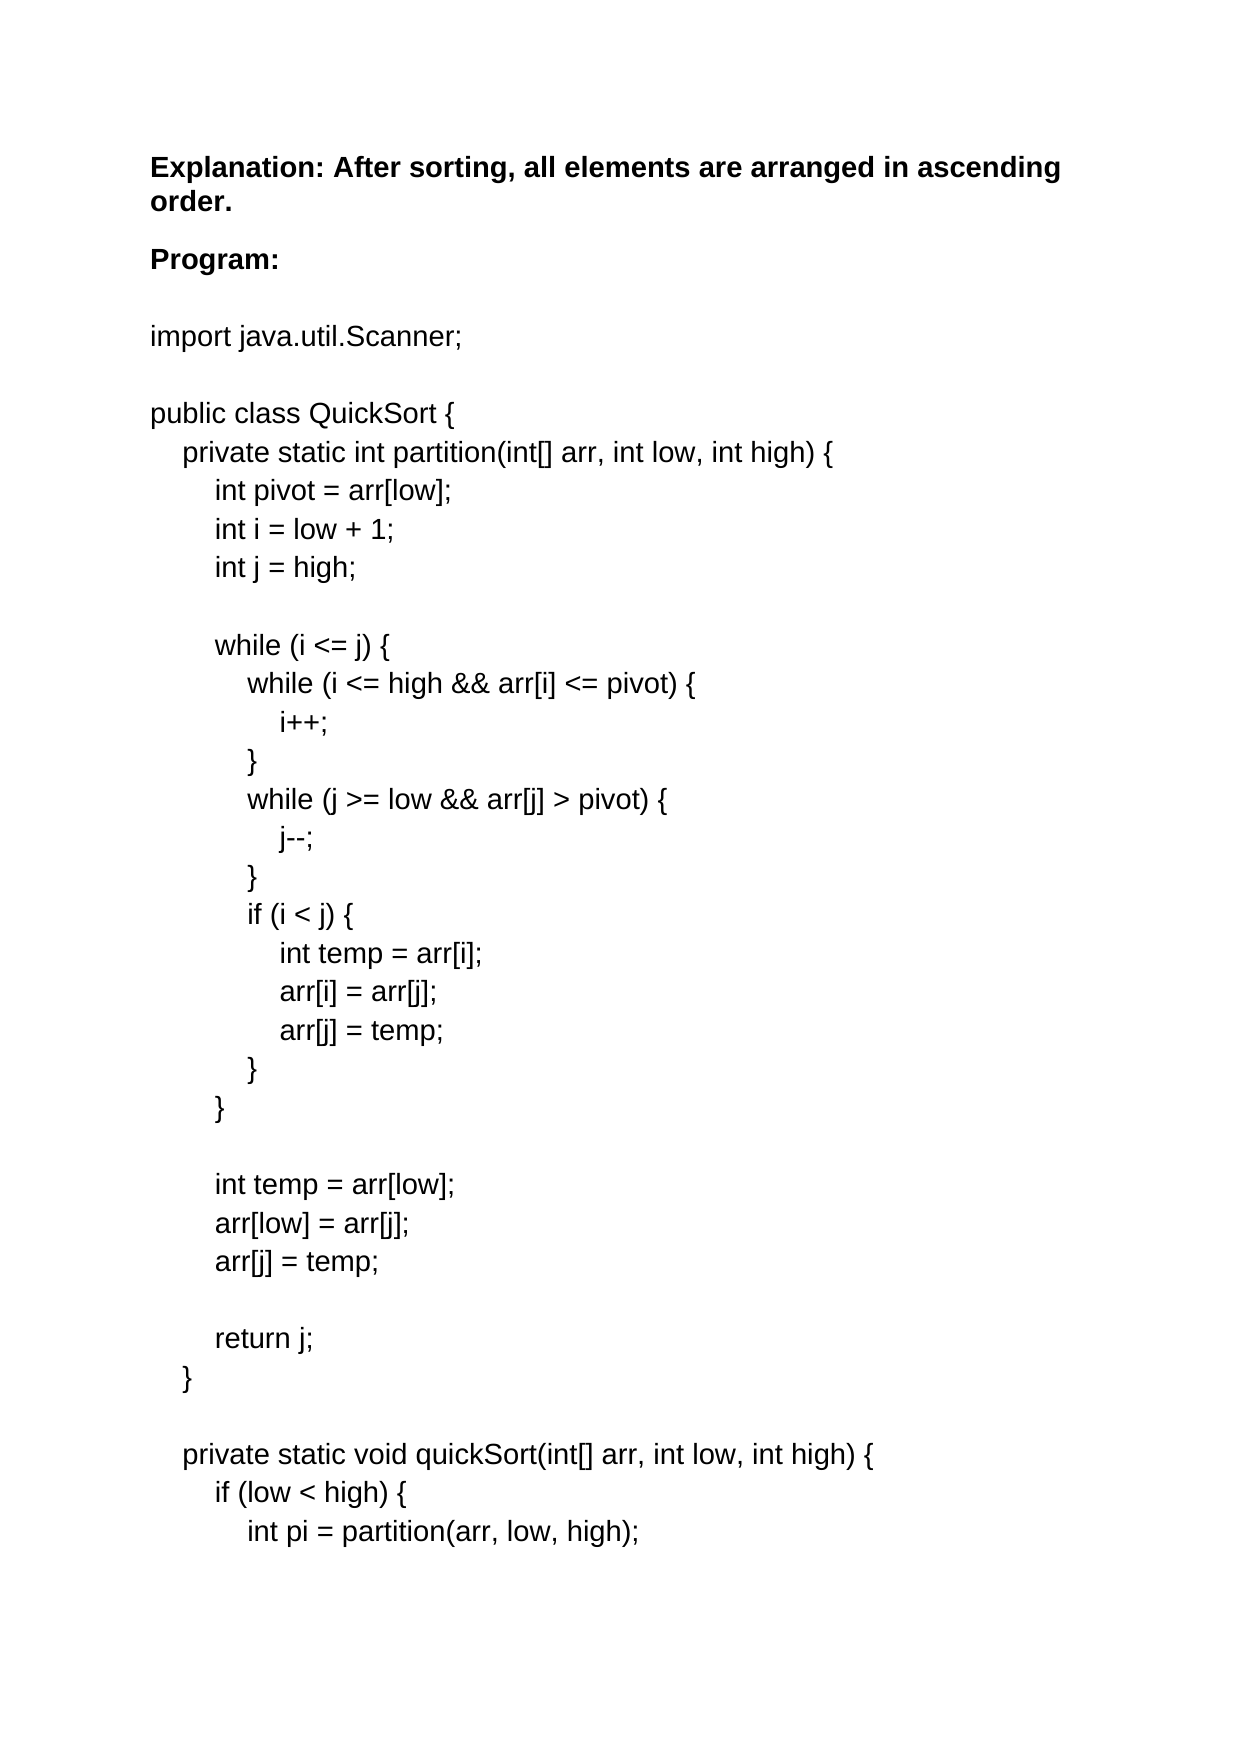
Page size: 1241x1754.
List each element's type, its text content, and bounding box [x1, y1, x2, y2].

text } [150, 1090, 1090, 1123]
text arr[low] = arr[j]; [150, 1206, 1090, 1239]
text } [150, 859, 1090, 892]
text return j; [150, 1321, 1090, 1355]
text while (j >= low && arr[j] > pivot) { [150, 782, 1090, 815]
text if (i < j) { [150, 897, 1090, 931]
text while (i <= j) { [150, 627, 1090, 661]
text i++; [150, 704, 1090, 738]
text private static int partition(int[] arr, int low, int high) { [150, 435, 1090, 468]
text arr[j] = temp; [150, 1244, 1090, 1278]
text if (low < high) { [150, 1475, 1090, 1509]
text while (i <= high && arr[i] <= pivot) { [150, 666, 1090, 699]
text int temp = arr[low]; [150, 1167, 1090, 1201]
text arr[j] = temp; [150, 1013, 1090, 1046]
text import java.util.Scanner; [150, 319, 1090, 353]
text Explanation: After sorting, all elements are arranged in ascending order. [150, 150, 1090, 217]
text j--; [150, 820, 1090, 854]
text arr[i] = arr[j]; [150, 974, 1090, 1008]
text } [150, 1051, 1090, 1085]
text public class QuickSort { [150, 396, 1090, 430]
text int temp = arr[i]; [150, 936, 1090, 969]
text } [150, 743, 1090, 777]
text } [150, 1360, 1090, 1393]
text private static void quickSort(int[] arr, int low, int high) { [150, 1437, 1090, 1470]
text int j = high; [150, 550, 1090, 584]
text Program: [150, 242, 1090, 276]
text int pivot = arr[low]; [150, 473, 1090, 507]
text int pi = partition(arr, low, high); [150, 1514, 1090, 1547]
text int i = low + 1; [150, 512, 1090, 545]
